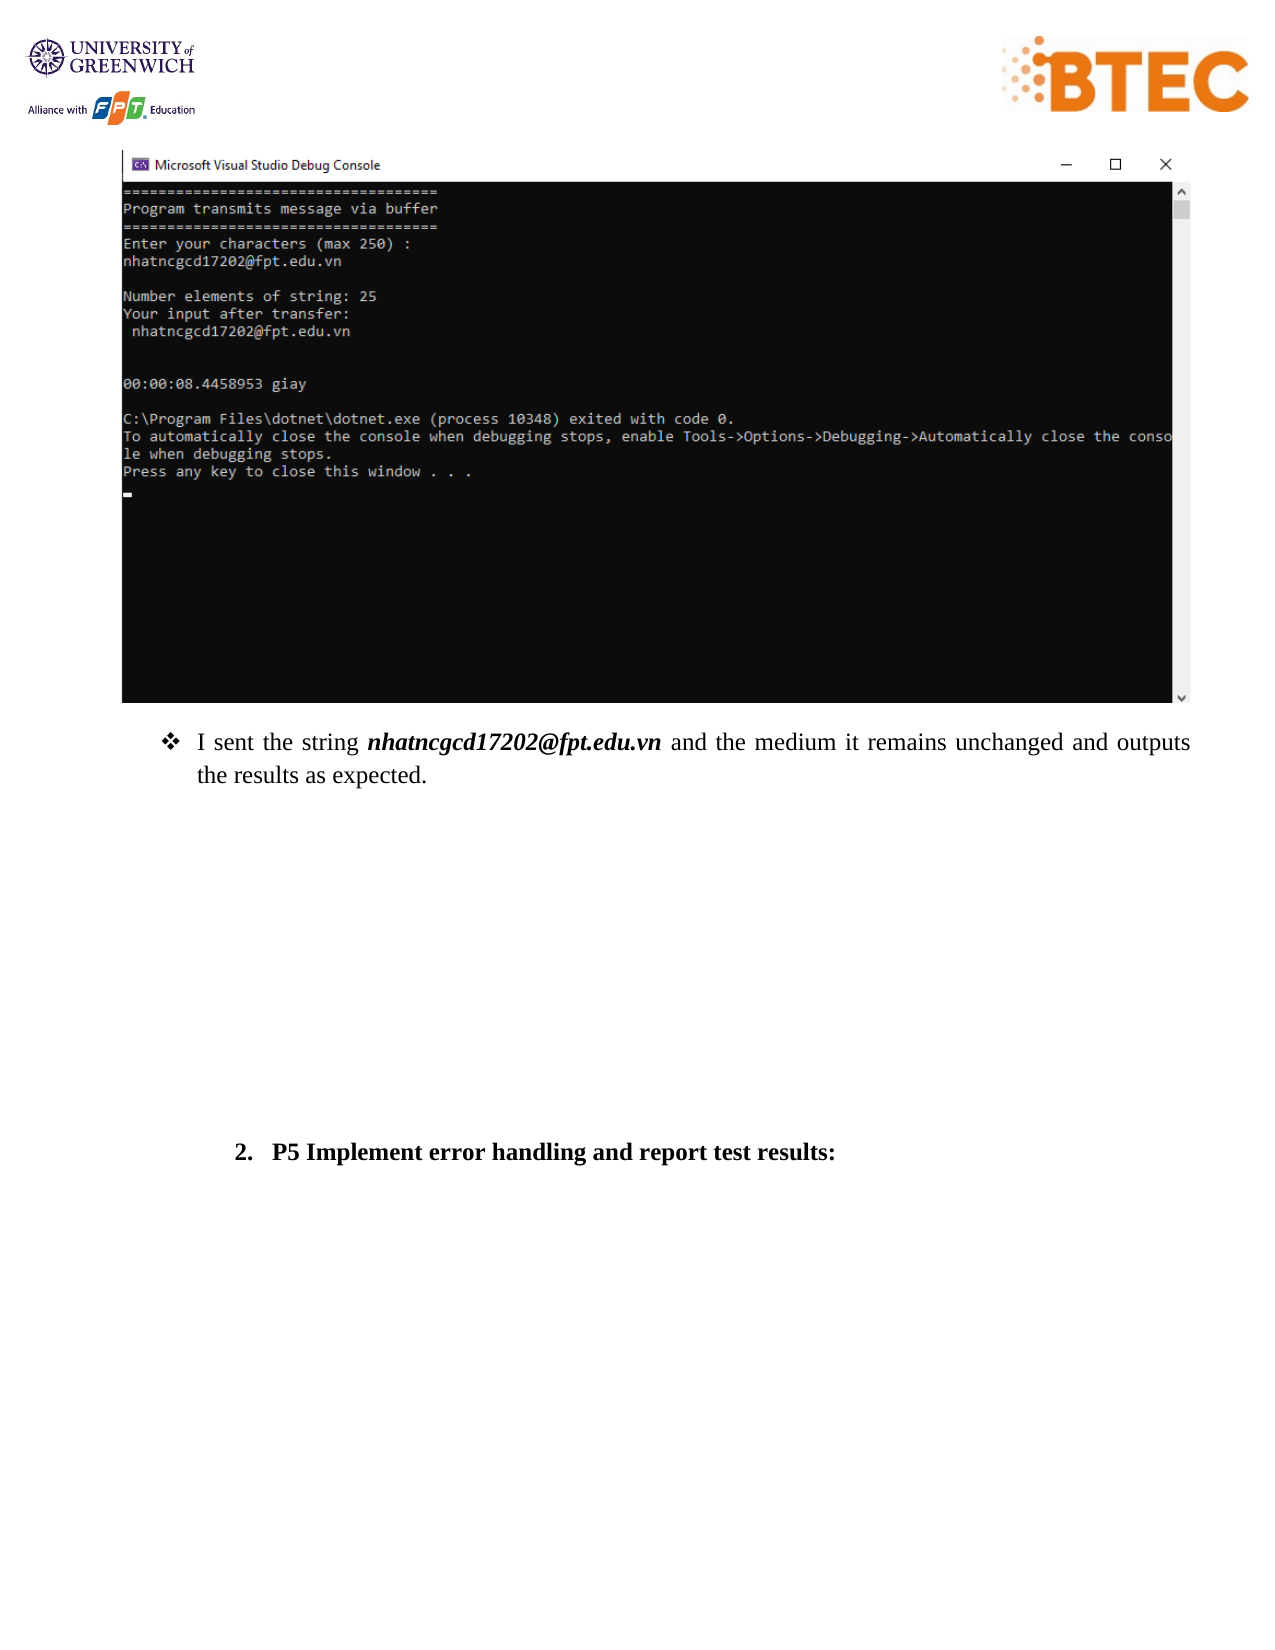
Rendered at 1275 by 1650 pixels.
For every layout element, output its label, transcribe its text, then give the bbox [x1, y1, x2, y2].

picture [14, 25, 207, 136]
picture [1001, 36, 1249, 112]
list I sent the string nhatncgcd17202@fpt.edu.vn and the medium it remains unchanged and outputs the results as expected. [159, 727, 1191, 789]
list P5 Implement error handling and report test results: [234, 1137, 1191, 1166]
picture [121, 150, 1191, 703]
